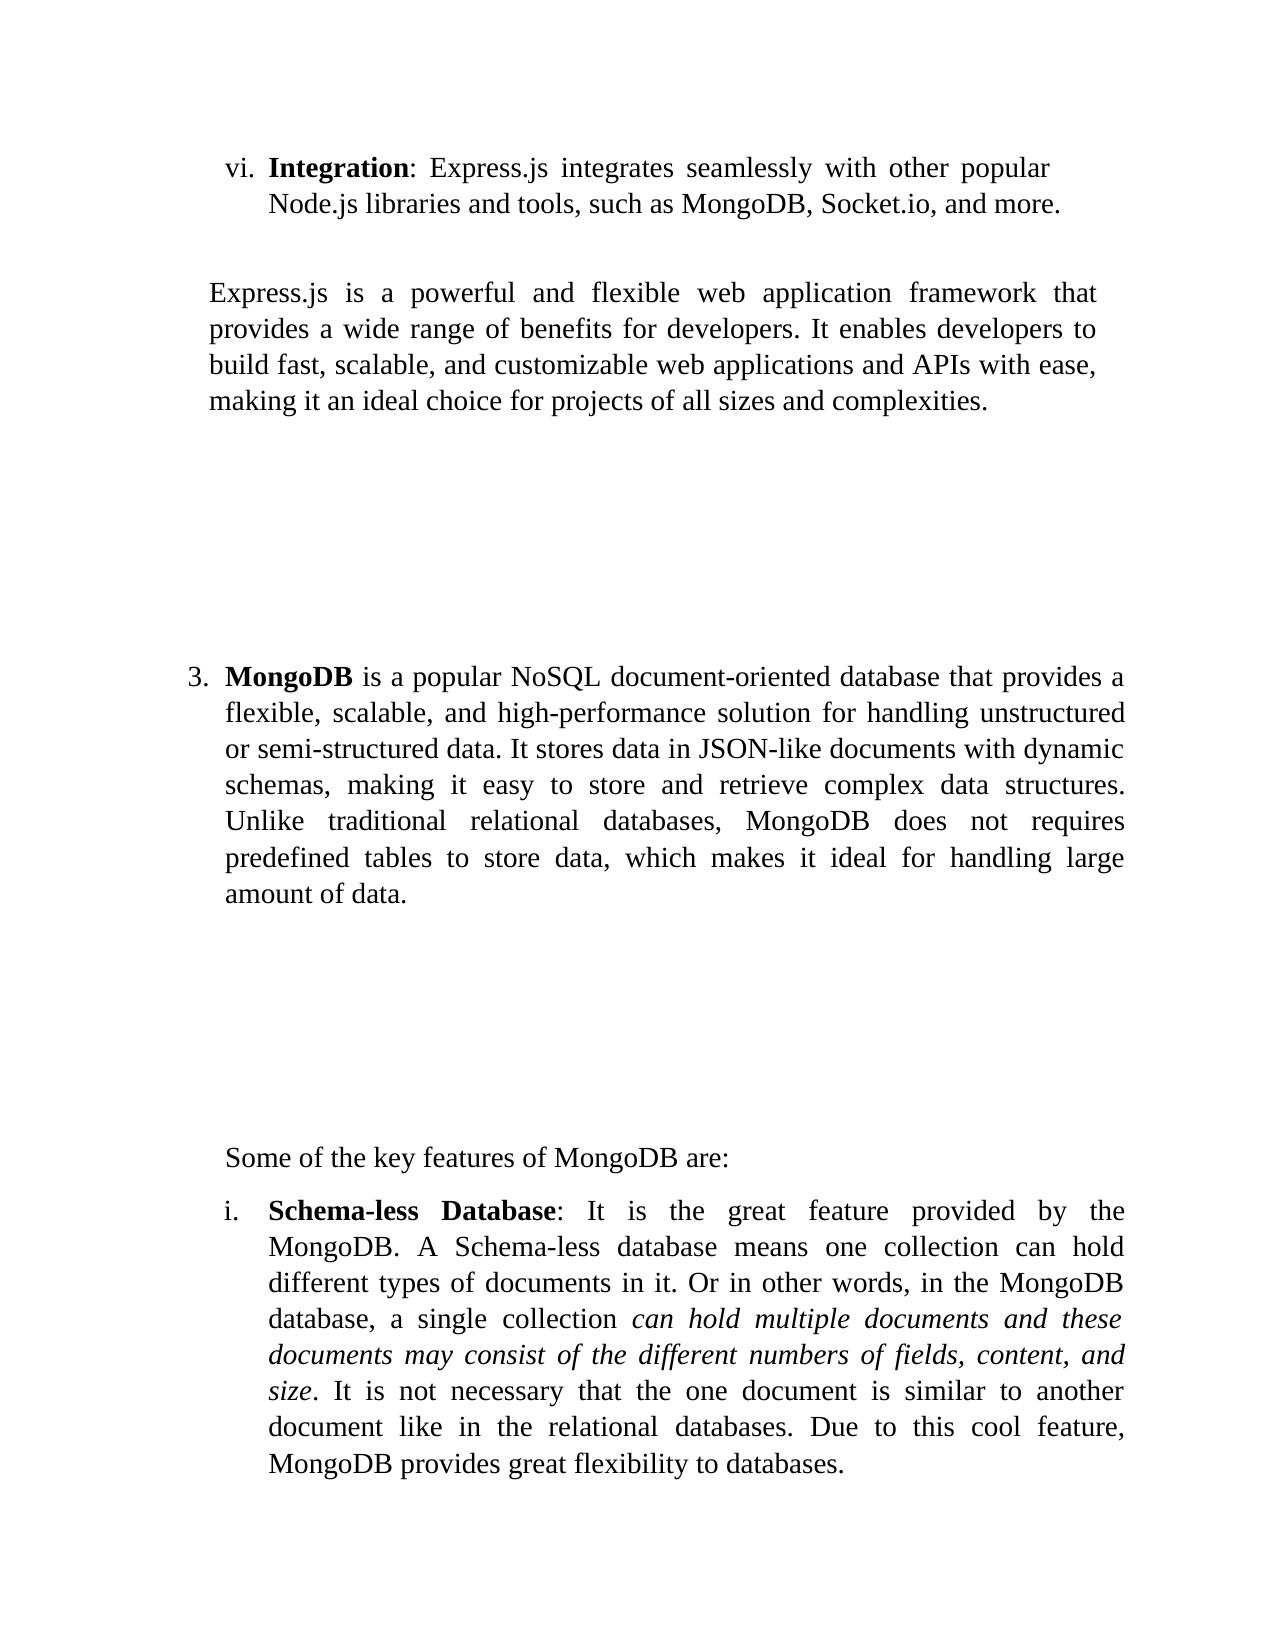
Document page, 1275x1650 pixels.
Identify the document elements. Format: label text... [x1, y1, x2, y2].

text Express.js is a powerful and flexible web application framework that provides a wide range of benefits for developers. It enables developers to build fast, scalable, and customizable web applications and APIs with ease, making it an ideal choice for projects of all sizes and complexities. [209, 275, 1097, 417]
list Integration: Express.js integrates seamlessly with other popular Node.js libraries and tools, such as MongoDB, Socket.io, and more. [225, 150, 1097, 220]
text Some of the key features of MongoDB are: [225, 1140, 1158, 1173]
list Schema-less Database: It is the great feature provided by the MongoDB. A Schema-less database means one collection can hold different types of documents in it. Or in other words, in the MongoDB database, a single collection can hold multiple documents and these documents may consist of the different numbers of fields, content, and size. It is not necessary that the one document is similar to another document like in the relational databases. Due to this cool feature, MongoDB provides great flexibility to databases. [224, 1193, 1125, 1479]
list MongoDB is a popular NoSQL document-oriented database that provides a flexible, scalable, and high-performance solution for handling unstructured or semi-structured data. It stores data in JSON-like documents with dynamic schemas, making it easy to store and retrieve complex data structures. Unlike traditional relational databases, MongoDB does not requires predefined tables to store data, which makes it ideal for handling large amount of data. [187, 659, 1125, 909]
